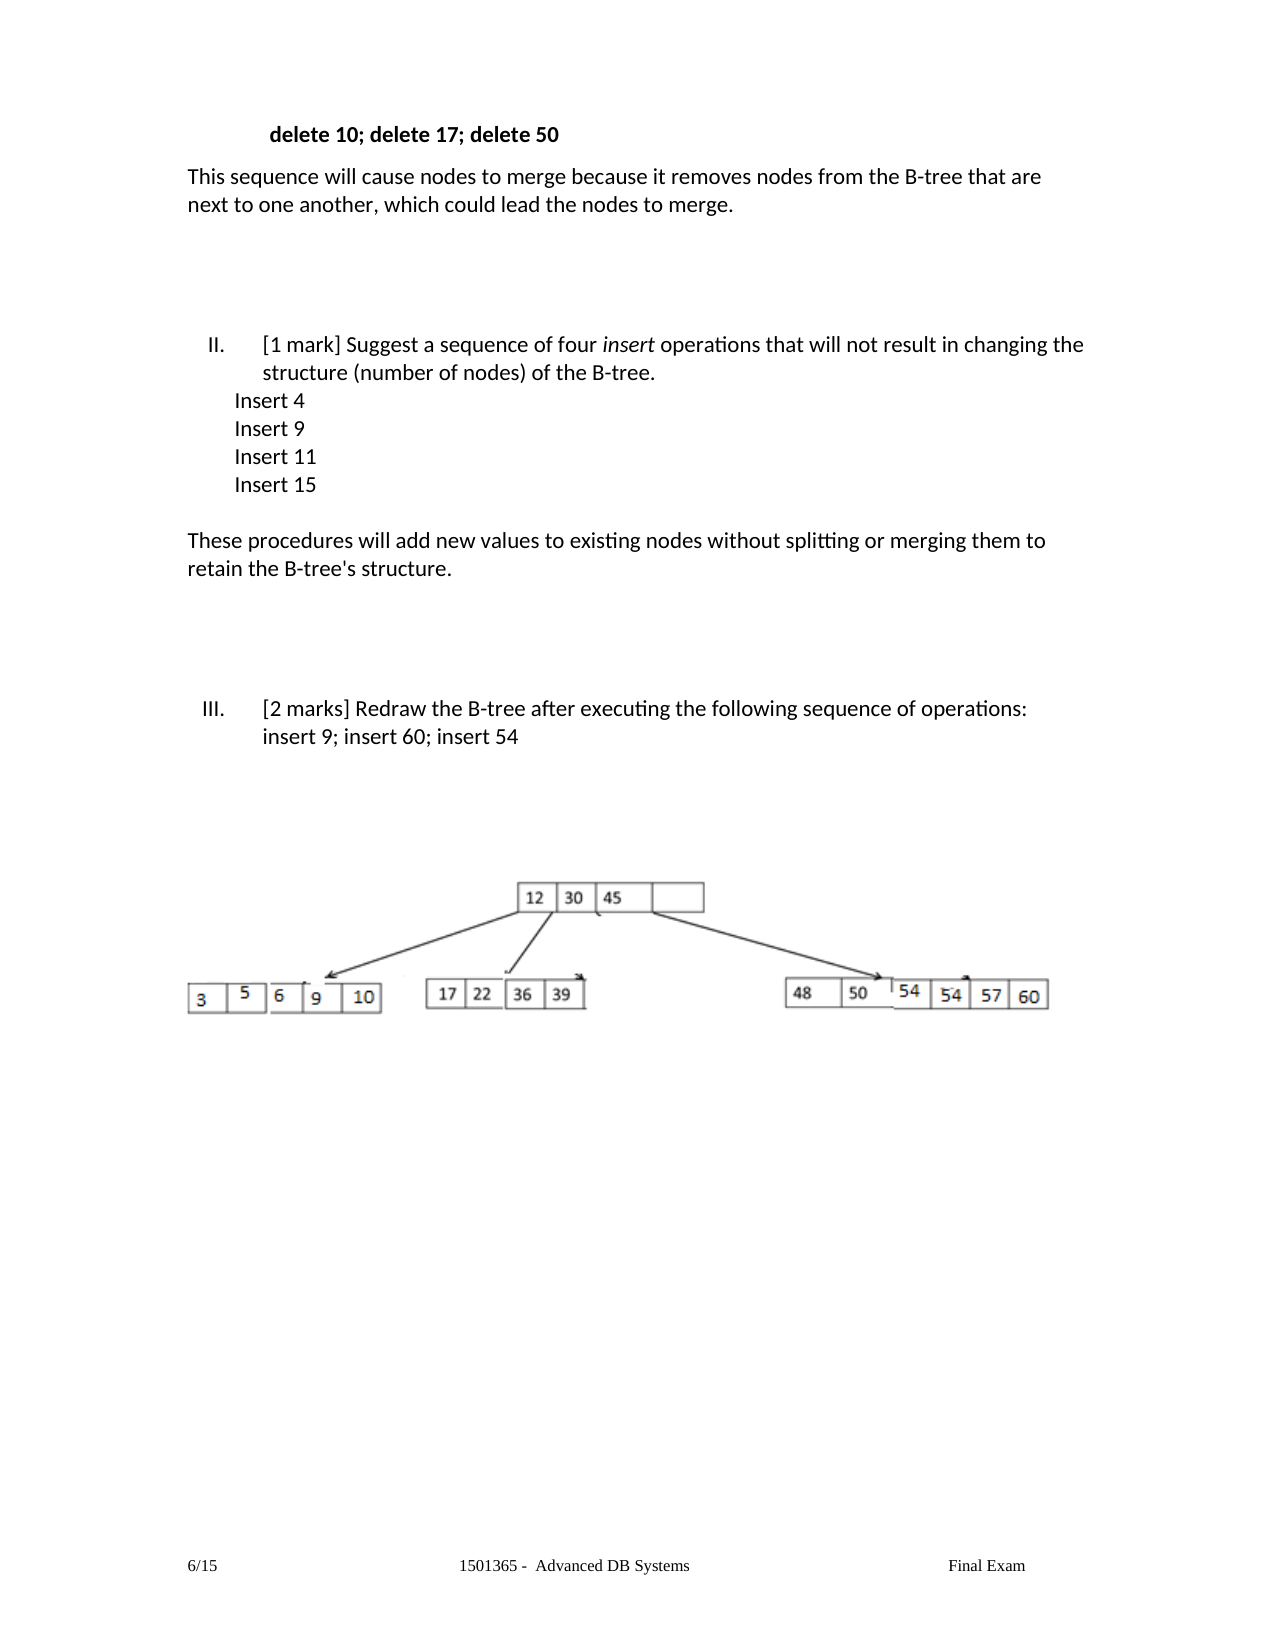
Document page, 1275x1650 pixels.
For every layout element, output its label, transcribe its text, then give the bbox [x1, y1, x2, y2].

picture [187, 806, 1088, 1019]
list Insert 4 [234, 386, 1087, 414]
list [1 mark] Suggest a sequence of four insert operations that will not result in changing the structure (number of nodes) of the B-tree. [225, 330, 1087, 386]
list [2 marks] Redraw the B-tree after executing the following sequence of operations: insert 9; insert 60; insert 54 [225, 694, 1087, 750]
list Insert 9 [234, 414, 1087, 442]
text These procedures will add new values to existing nodes without splitting or merging them to retain the B-tree's structure. [187, 526, 1087, 582]
text This sequence will cause nodes to merge because it removes nodes from the B-tree that are next to one another, which could lead the nodes to merge. [187, 162, 1087, 218]
list Insert 15 [234, 470, 1087, 498]
list Insert 11 [234, 442, 1087, 470]
list delete 10; delete 17; delete 50 [269, 120, 1087, 148]
